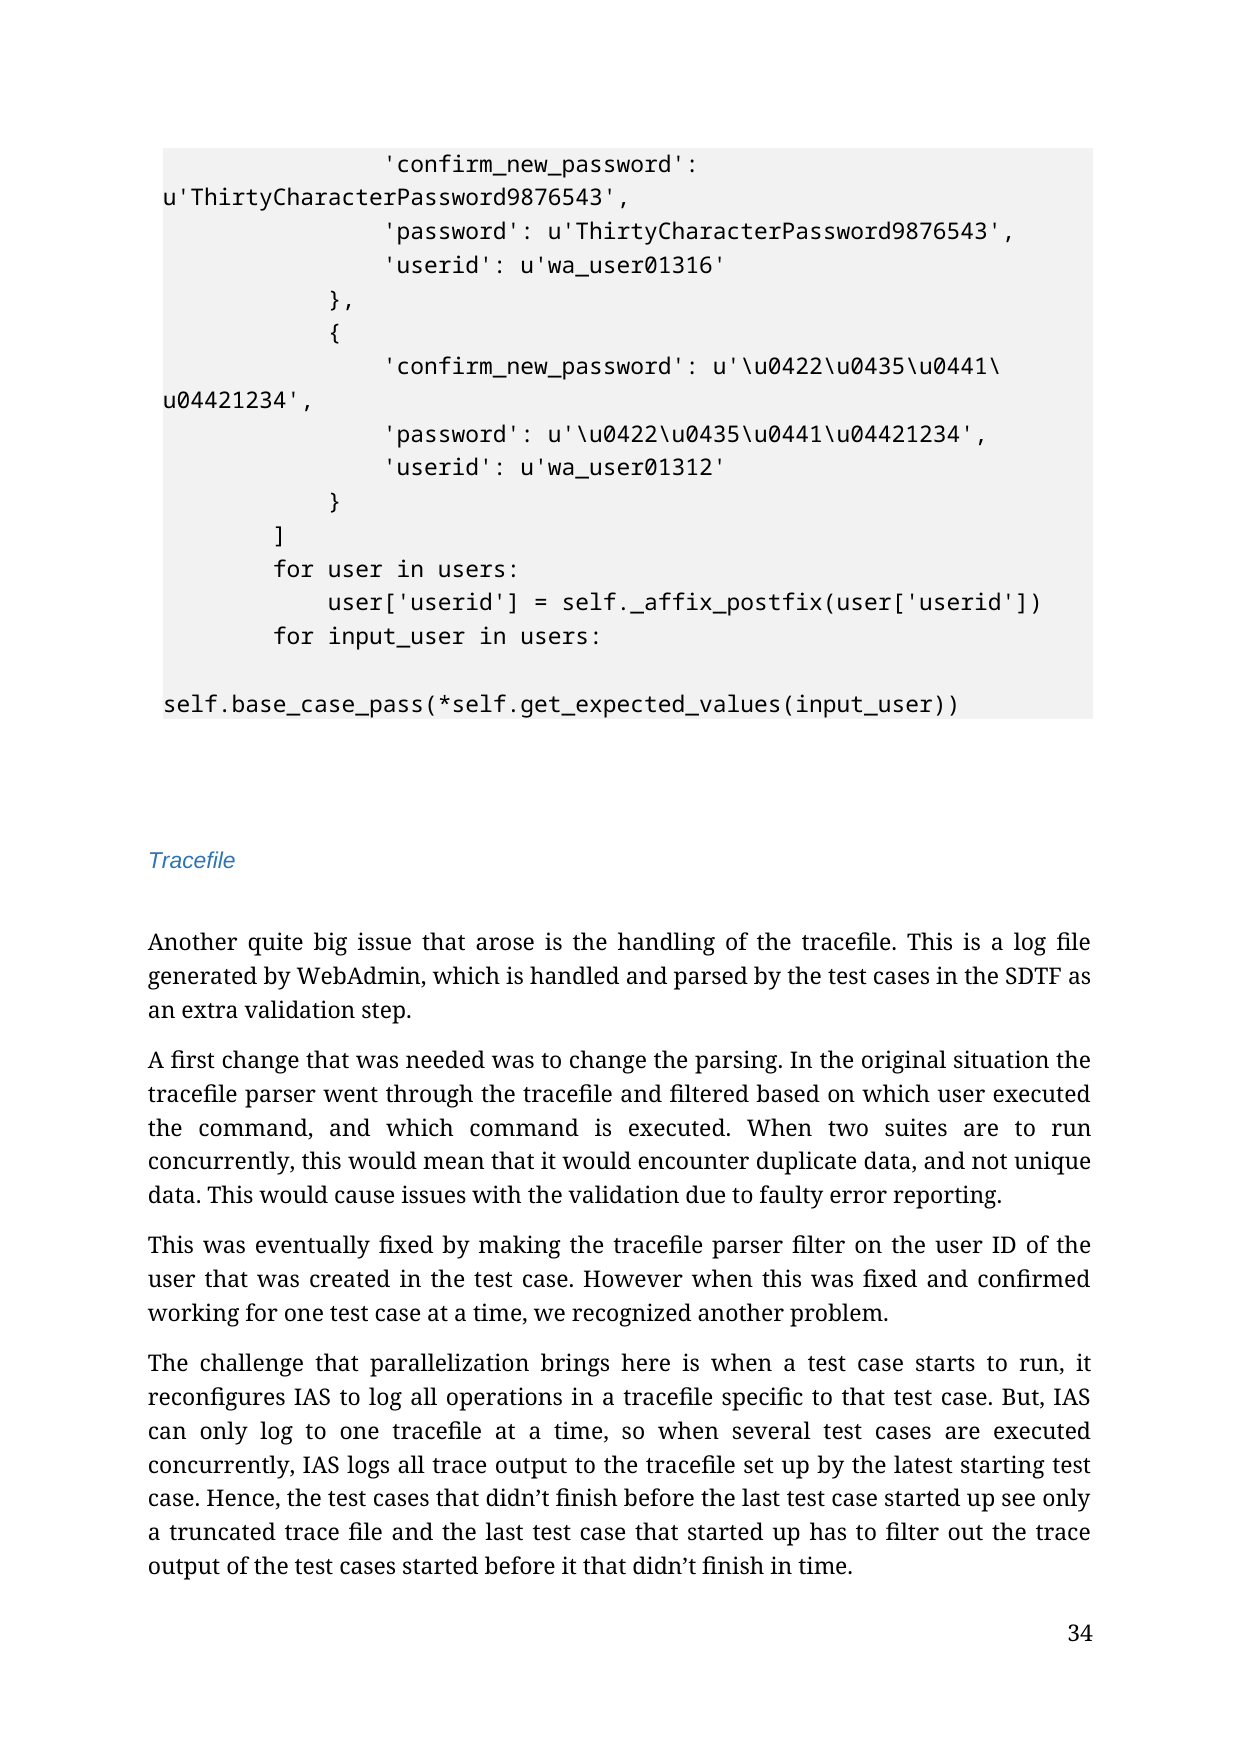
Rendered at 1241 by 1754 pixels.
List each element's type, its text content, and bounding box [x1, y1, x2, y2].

text The challenge that parallelization brings here is when a test case starts to run, it reconfigures IAS to log all operations in a tracefile specific to that test case. But, IAS can only log to one tracefile at a time, so when several test cases are executed concurrently, IAS logs all trace output to the tracefile set up by the latest starting test case. Hence, the test cases that didn’t finish before the last test case started up see only a truncated trace file and the last test case that started up has to filter out the trace output of the test cases started before it that didn’t finish in time. [148, 1347, 1093, 1581]
text { [163, 316, 1093, 348]
text for user in users: [163, 553, 1093, 584]
text 'confirm_new_password': u'ThirtyCharacterPassword9876543', [163, 148, 1093, 213]
text } [163, 485, 1093, 516]
text 'userid': u'wa_user01316' [163, 249, 1093, 280]
text This was eventually fixed by making the tracefile parser filter on the user ID of the user that was created in the test case. However when this was fixed and confirmed working for one test case at a time, we recognized another problem. [148, 1229, 1093, 1328]
text ] [163, 519, 1093, 550]
subtitle Tracefile [148, 847, 1093, 873]
text Another quite big issue that arose is the handling of the tracefile. This is a log file generated by WebAdmin, which is handled and parsed by the test cases in the SDTF as an extra validation step. [148, 926, 1093, 1025]
text 'userid': u'wa_user01312' [163, 451, 1093, 483]
text 'password': u'\u0422\u0435\u0441\u04421234', [163, 418, 1093, 449]
text A first change that was needed was to change the parsing. In the original situation the tracefile parser went through the tracefile and filtered based on which user executed the command, and which command is executed. When two suites are to run concurrently, this would mean that it would encounter duplicate data, and not unique data. This would cause issues with the validation due to faulty error reporting. [148, 1044, 1093, 1210]
text }, [163, 283, 1093, 314]
text user['userid'] = self._affix_postfix(user['userid']) [163, 586, 1093, 618]
text for input_user in users: [163, 620, 1093, 651]
text 'confirm_new_password': u'\u0422\u0435\u0441\u04421234', [163, 350, 1093, 415]
text self.base_case_pass(*self.get_expected_values(input_user)) [163, 654, 1093, 719]
text 'password': u'ThirtyCharacterPassword9876543', [163, 215, 1093, 246]
